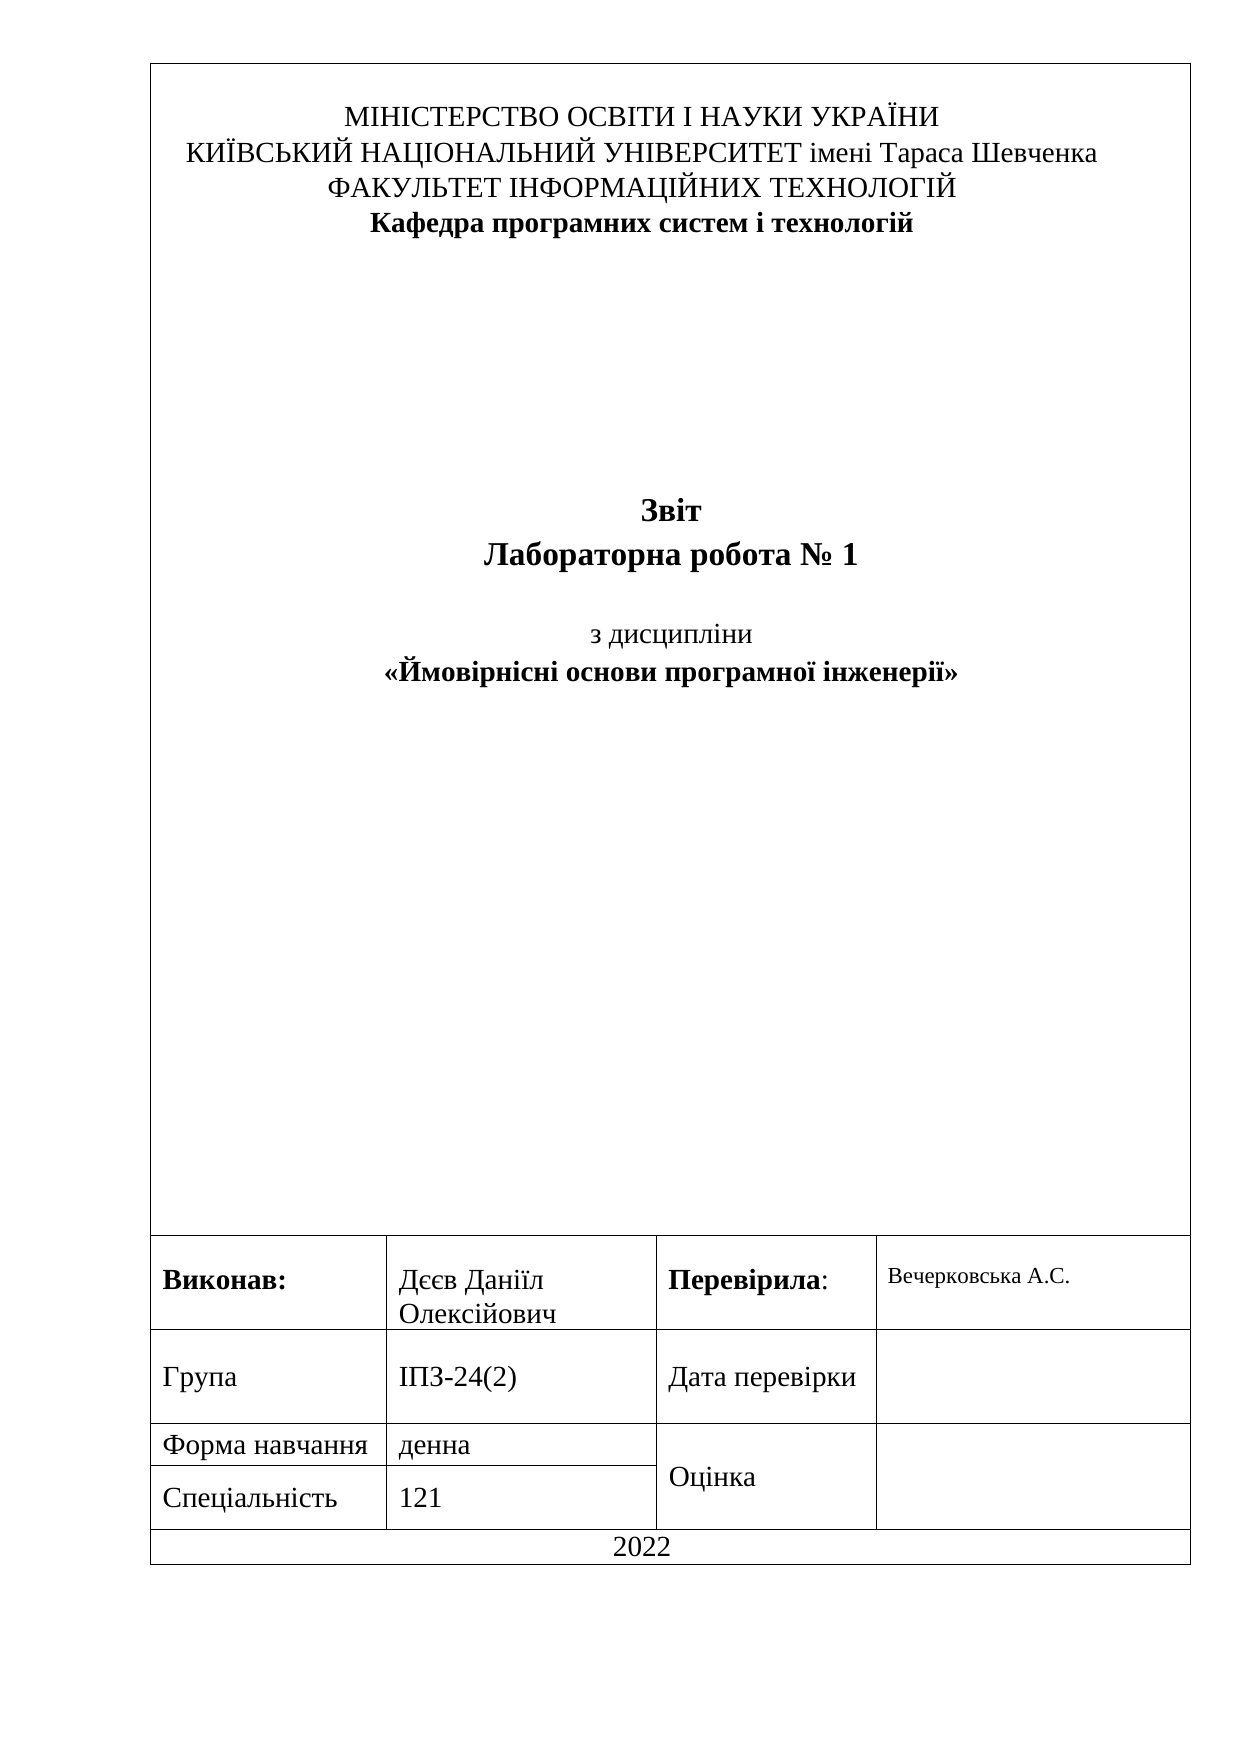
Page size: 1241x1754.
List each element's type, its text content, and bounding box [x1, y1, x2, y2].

table_cell Оцінка [657, 1424, 876, 1528]
table_cell Дата перевірки [657, 1330, 876, 1423]
table_header МІНІСТЕРСТВО ОСВІТИ І НАУКИ УКРАЇНИ КИЇВСЬКИЙ НАЦІОНАЛЬНИЙ УНІВЕРСИТЕТ імені Тараса Шевченка ФАКУЛЬТЕТ ІНФОРМАЦІЙНИХ ТЕХНОЛОГІЙ Кафедра програмних систем і технологій Звіт Лабораторна робота № 1 з дисципліни «Ймовірнісні основи програмної інженерії» [151, 64, 1190, 1235]
table_cell ІПЗ-24(2) [387, 1330, 656, 1423]
table_cell Група [151, 1330, 386, 1423]
table_cell Виконав: [151, 1236, 386, 1329]
table_cell Дєєв Даніїл Олексійович [387, 1236, 656, 1329]
table_cell 2022 [151, 1530, 1190, 1564]
table_cell Перевірила: [657, 1236, 876, 1329]
table_cell [877, 1424, 1190, 1528]
table_cell Спеціальність [151, 1466, 386, 1528]
table_cell Форма навчання [151, 1424, 386, 1465]
table_cell [877, 1330, 1190, 1423]
table_cell 121 [387, 1466, 656, 1528]
table_cell Вечерковська А.С. [877, 1236, 1190, 1329]
table_cell денна [387, 1424, 656, 1465]
